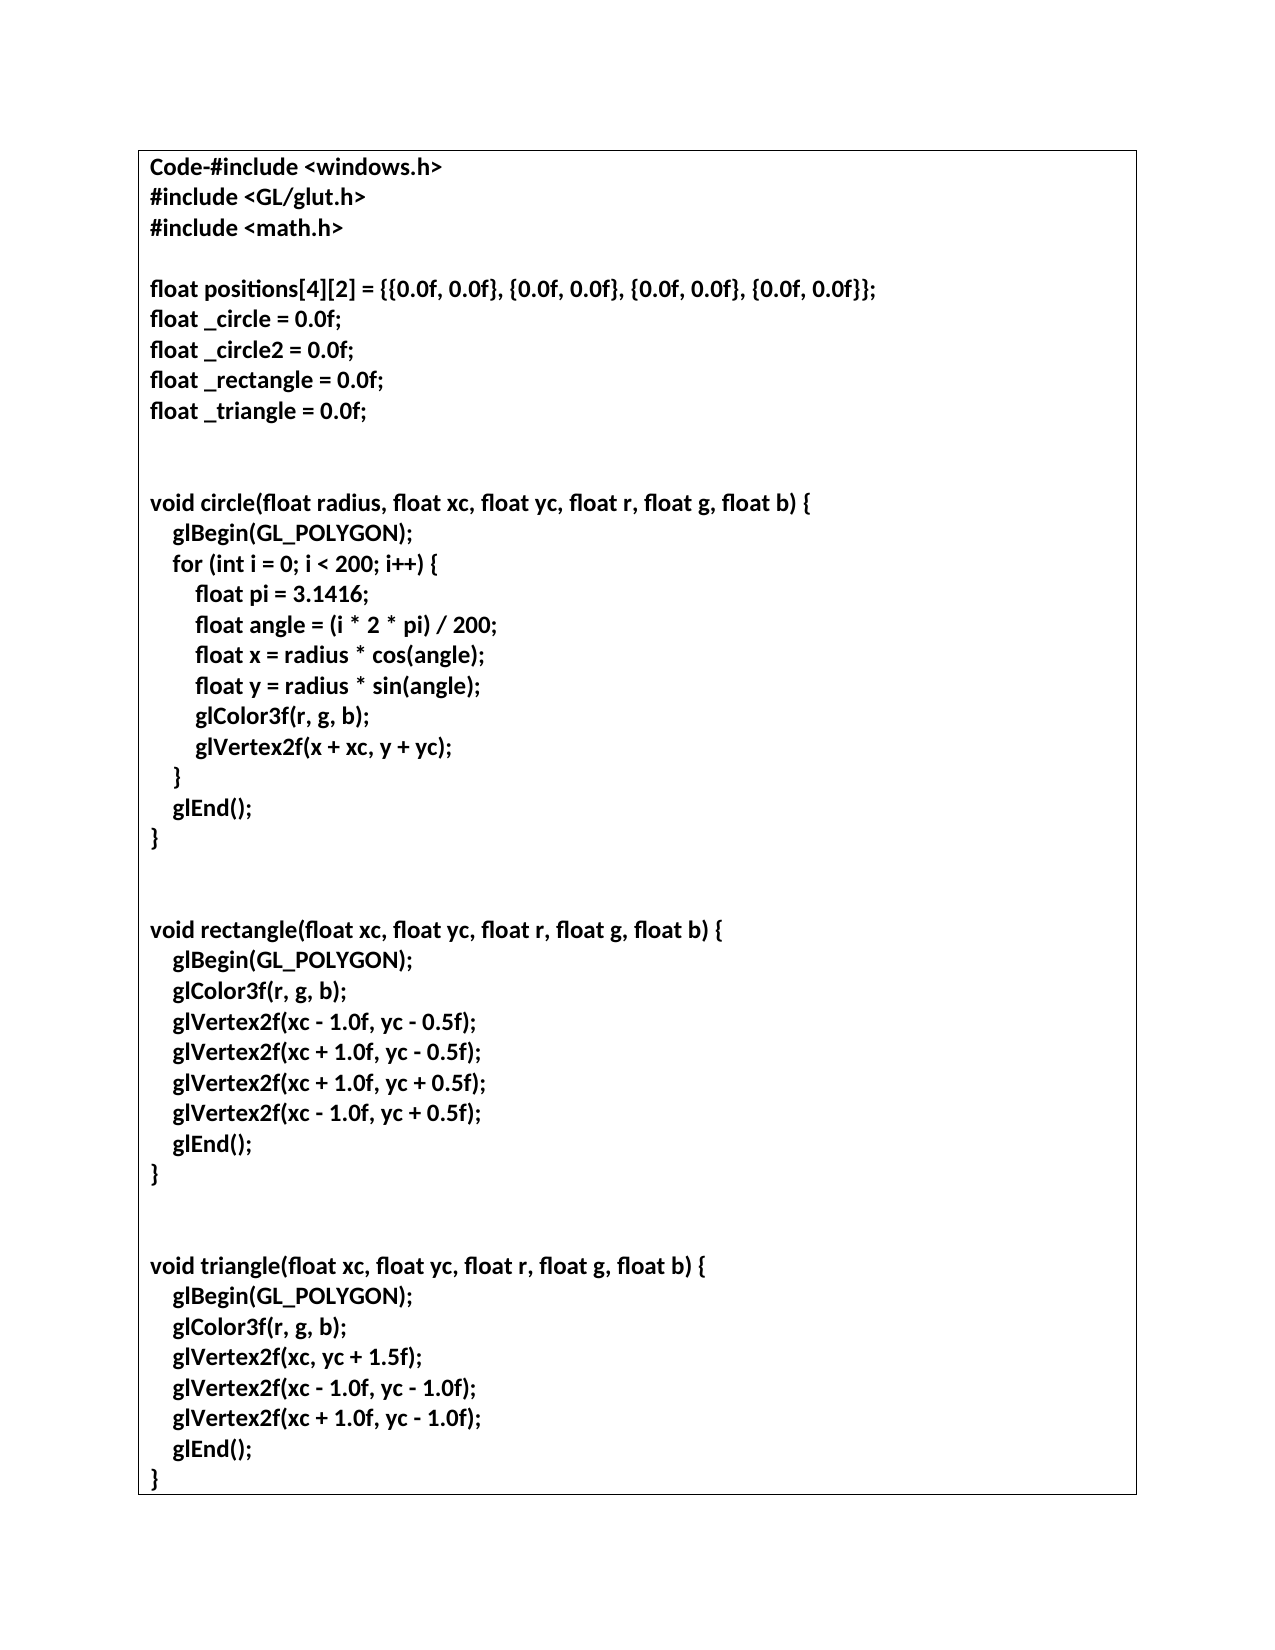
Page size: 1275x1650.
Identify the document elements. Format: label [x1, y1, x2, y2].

table_cell [139, 151, 1136, 1494]
